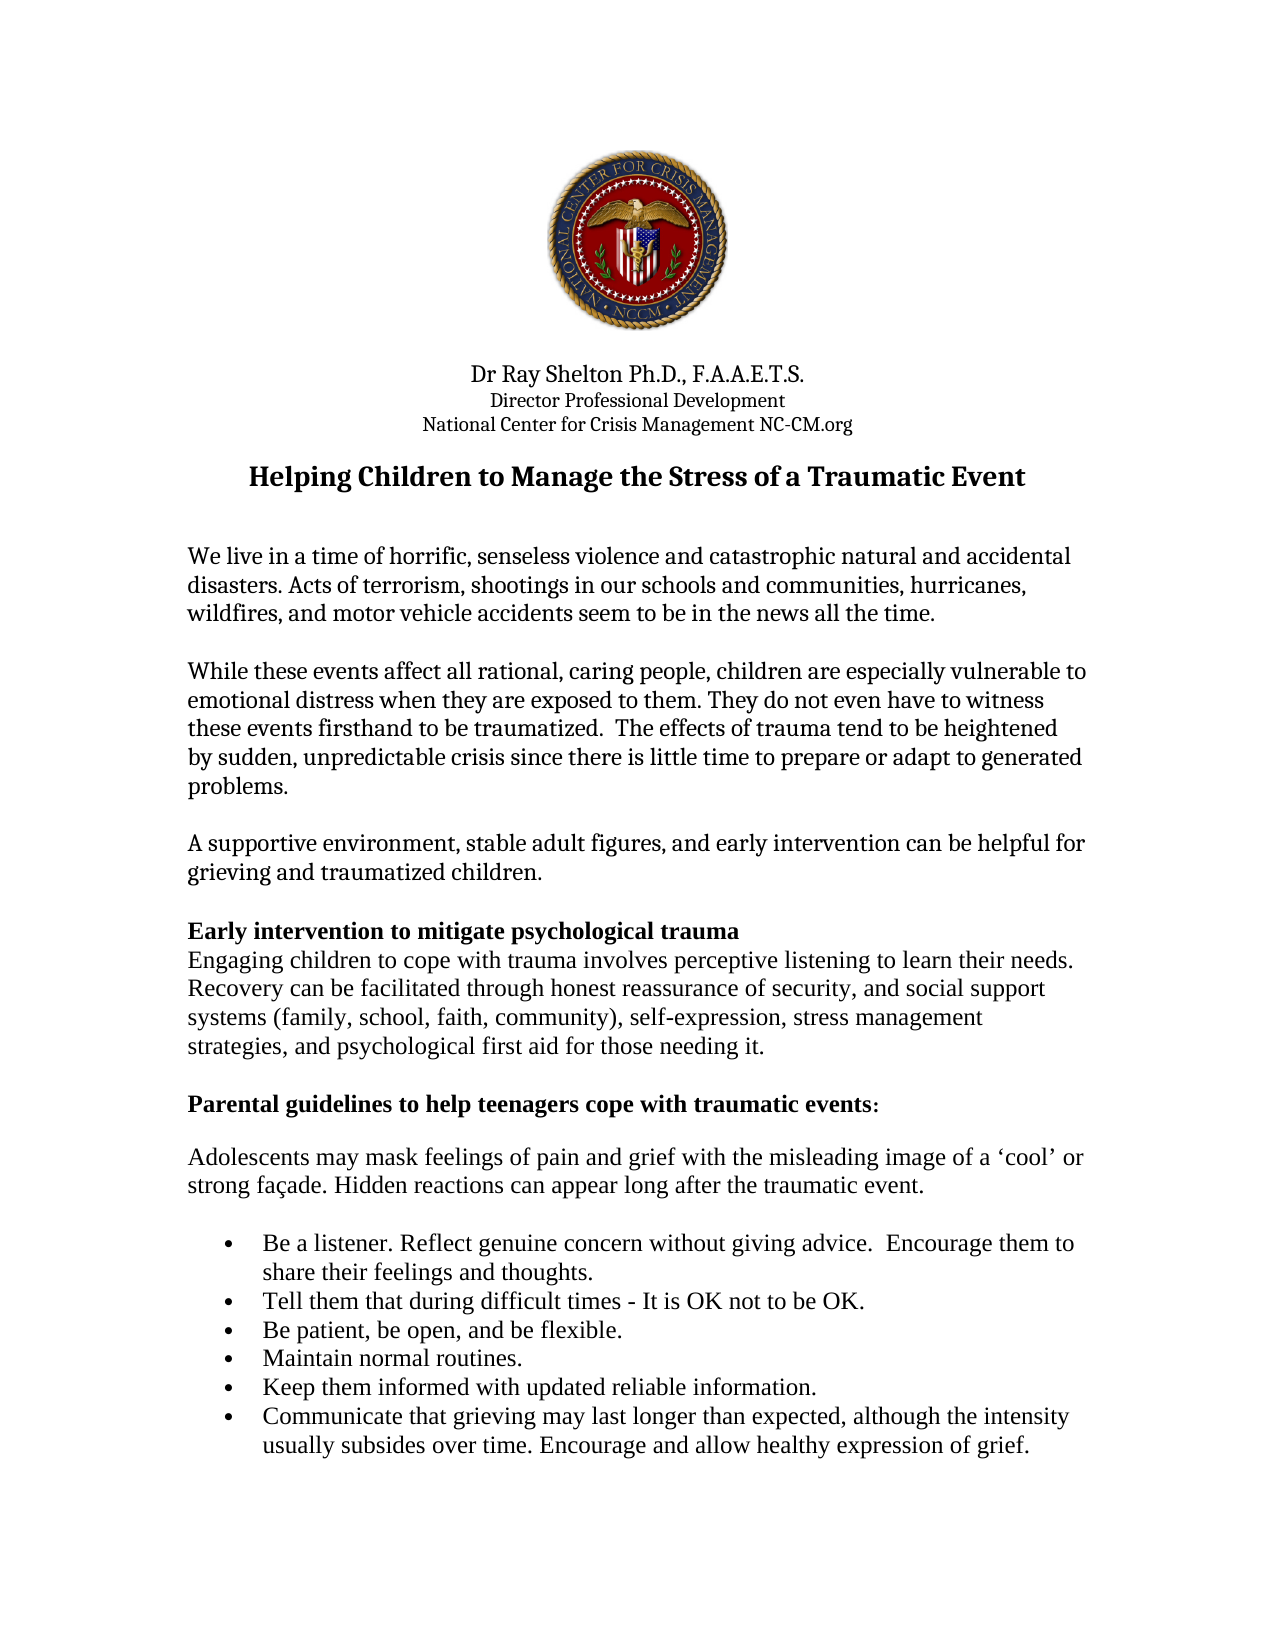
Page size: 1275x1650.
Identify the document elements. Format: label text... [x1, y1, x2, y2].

list Keep them informed with updated reliable information. [225, 1372, 1087, 1401]
text Director Professional Development [187, 388, 1087, 412]
text National Center for Crisis Management NC-CM.org [187, 412, 1087, 436]
list Tell them that during difficult times - It is OK not to be OK. [225, 1286, 1087, 1315]
list Communicate that grieving may last longer than expected, although the intensity usually subsides over time. Encourage and allow healthy expression of grief. [225, 1401, 1087, 1458]
list Be patient, be open, and be flexible. [225, 1315, 1087, 1343]
text Early intervention to mitigate psychological trauma Engaging children to cope with trauma involves perceptive listening to learn their needs. Recovery can be facilitated through honest reassurance of security, and social support systems (family, school, faith, community), self-expression, stress management strategies, and psychological first aid for those needing it. [187, 916, 1087, 1060]
text Parental guidelines to help teenagers cope with traumatic events: Adolescents may mask feelings of pain and grief with the misleading image of a ‘cool’ or strong façade. Hidden reactions can appear long after the traumatic event. [187, 1089, 1087, 1199]
list Be a listener. Reflect genuine concern without giving advice. Encourage them to share their feelings and thoughts. [225, 1228, 1087, 1286]
text A supportive environment, stable adult figures, and early intervention can be helpful for grieving and traumatized children. [187, 829, 1087, 887]
text Helping Children to Manage the Stress of a Traumatic Event [187, 460, 1087, 494]
picture [547, 150, 728, 331]
text Dr Ray Shelton Ph.D., F.A.A.E.T.S. [187, 360, 1087, 388]
list Maintain normal routines. [225, 1343, 1087, 1372]
text We live in a time of horrific, senseless violence and catastrophic natural and accidental disasters. Acts of terrorism, shootings in our schools and communities, hurricanes, wildfires, and motor vehicle accidents seem to be in the news all the time. While these events affect all rational, caring people, children are especially vulnerable to emotional distress when they are exposed to them. They do not even have to witness these events firsthand to be traumatized. The effects of trauma tend to be heightened by sudden, unpredictable crisis since there is little time to prepare or adapt to generated problems. [187, 542, 1087, 801]
